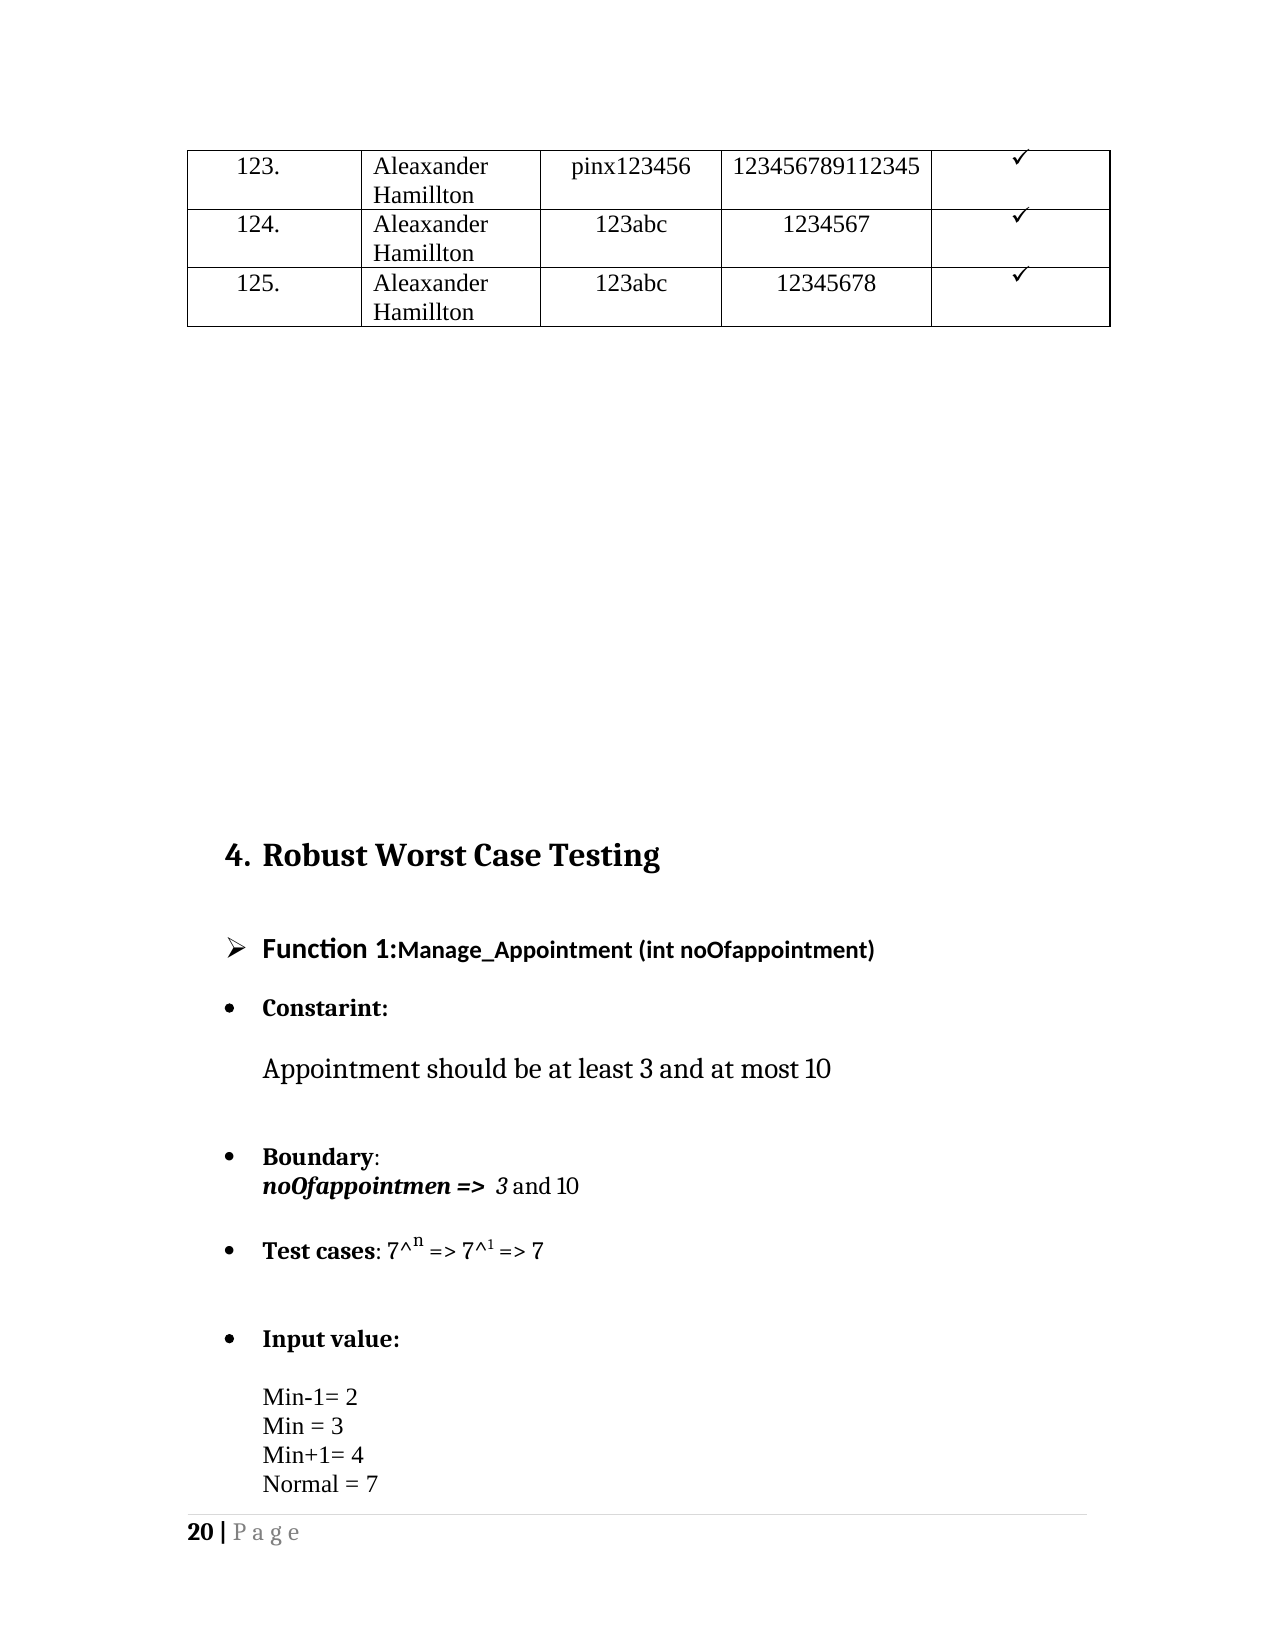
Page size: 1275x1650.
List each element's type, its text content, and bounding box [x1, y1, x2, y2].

table_cell [932, 151, 1109, 208]
table_cell pinx123456 [541, 151, 721, 208]
list Boundary: [225, 1143, 1087, 1172]
table_cell Aleaxander Hamillton [362, 151, 540, 208]
table_cell [188, 151, 361, 208]
table_cell 123abc [541, 268, 721, 326]
subtitle Function 1:Manage_Appointment (int noOfappointment) [225, 930, 1087, 966]
table_cell Aleaxander Hamillton [362, 268, 540, 326]
subtitle Robust Worst Case Testing [225, 836, 1087, 874]
table_cell [932, 268, 1109, 326]
text Min+1= 4 [262, 1440, 1087, 1469]
table_cell 1234567 [722, 210, 931, 267]
text Normal = 7 [262, 1469, 1087, 1497]
list Test cases: 7^n => 7^1 => 7 [225, 1229, 1087, 1267]
table_cell [188, 210, 361, 267]
text Min = 3 [262, 1411, 1087, 1440]
text Min-1= 2 [262, 1382, 1087, 1411]
table_cell [188, 268, 361, 326]
table_cell 123abc [541, 210, 721, 267]
list Input value: [225, 1325, 1087, 1354]
list noOfappointmen => 3 and 10 [262, 1172, 1087, 1200]
table_cell [932, 210, 1109, 267]
table_cell Aleaxander Hamillton [362, 210, 540, 267]
table_cell 12345678 [722, 268, 931, 326]
text Appointment should be at least 3 and at most 10 [187, 1052, 1087, 1085]
table_cell 123456789112345 [722, 151, 931, 208]
list Constarint: [225, 994, 1087, 1023]
